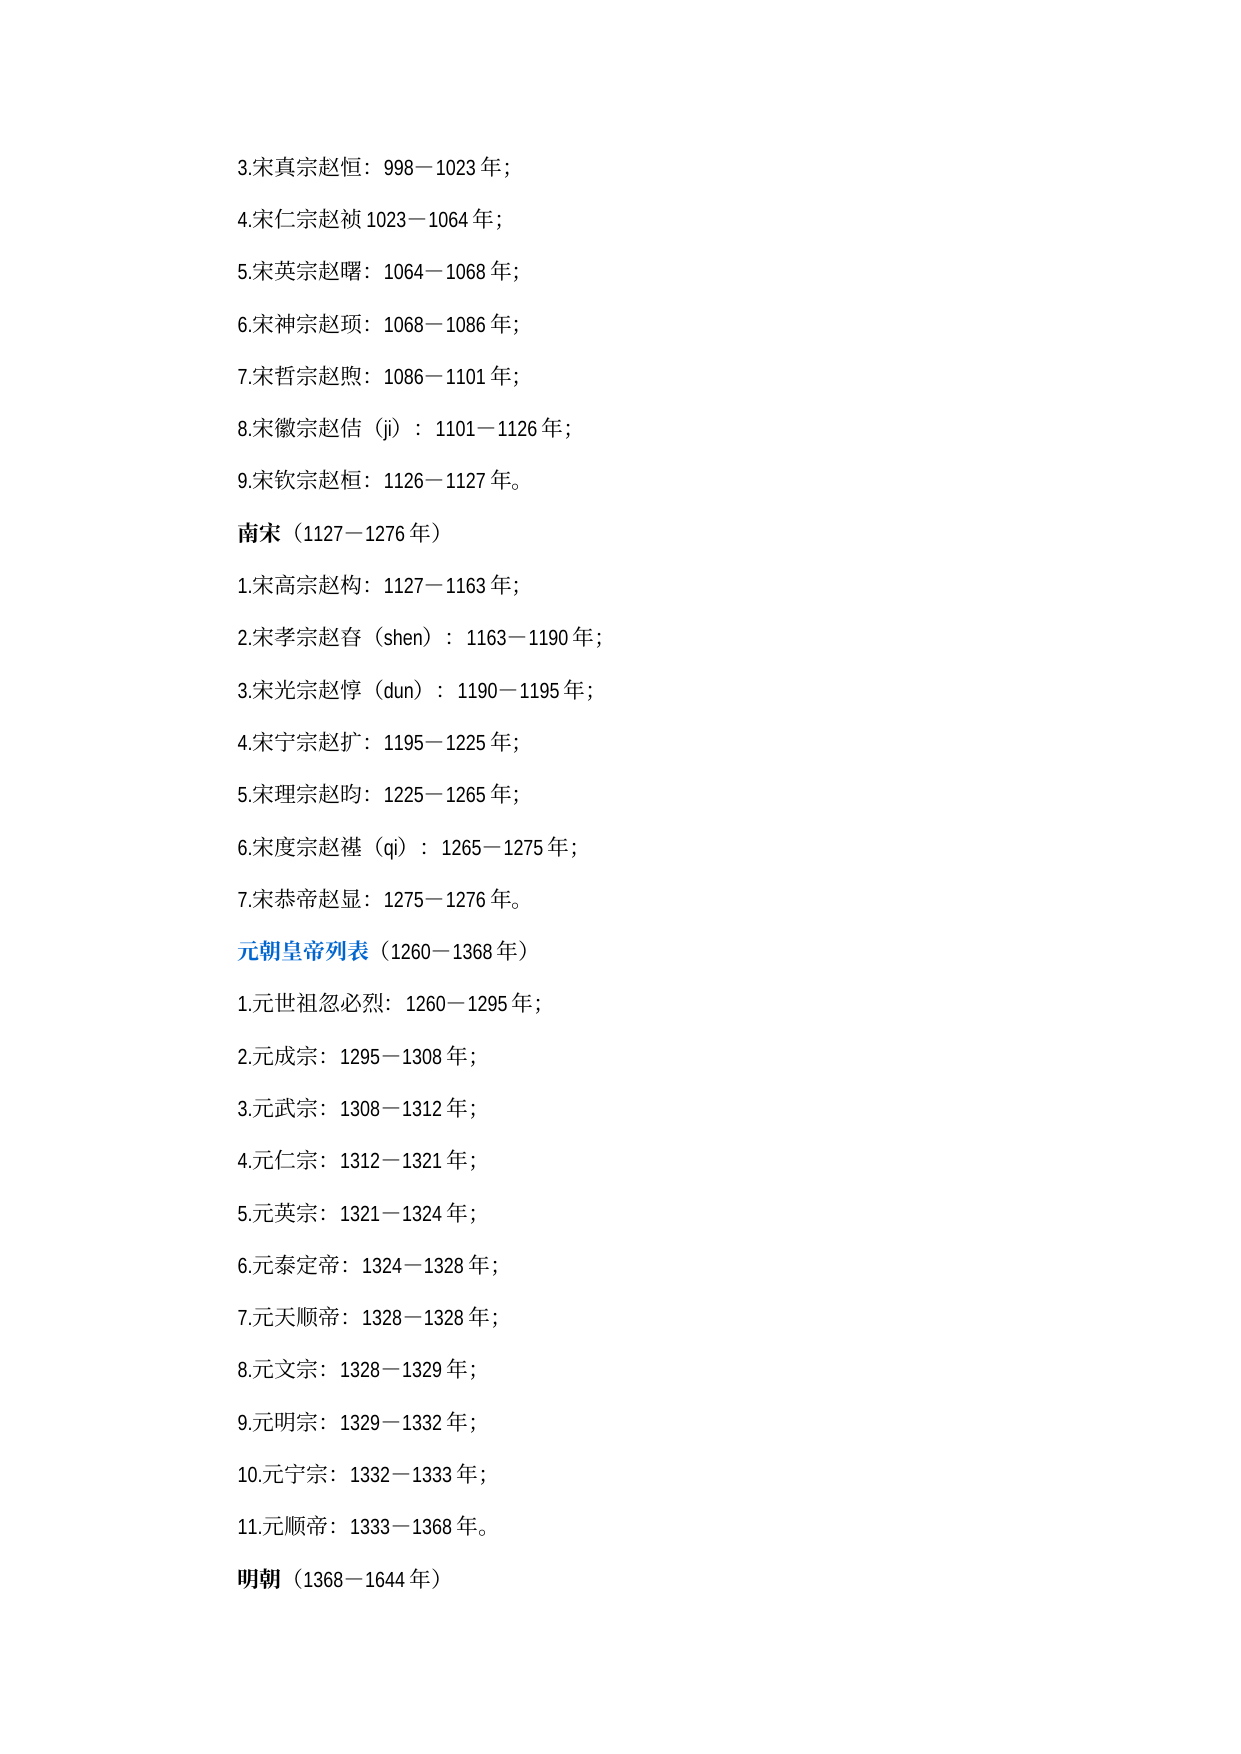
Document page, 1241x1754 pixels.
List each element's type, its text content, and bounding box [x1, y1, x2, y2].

text 11.元顺帝：1333－1368年。 [187, 1509, 1053, 1541]
text 4.宋仁宗赵祯1023－1064年； [187, 202, 1053, 234]
text 1.宋高宗赵构：1127－1163年； [187, 568, 1053, 600]
text 7.宋恭帝赵显：1275－1276年。 [187, 882, 1053, 913]
text 明朝（1368－1644年） [187, 1562, 1053, 1593]
text 9.元明宗：1329－1332年； [187, 1405, 1053, 1436]
text 2.宋孝宗赵昚（shen）：1163－1190年； [187, 621, 1053, 652]
text 10.元宁宗：1332－1333年； [187, 1457, 1053, 1489]
text 6.元泰定帝：1324－1328年； [187, 1248, 1053, 1279]
text 9.宋钦宗赵桓：1126－1127年。 [187, 464, 1053, 495]
text 5.宋英宗赵曙：1064－1068年； [187, 254, 1053, 286]
text 8.宋徽宗赵佶（ji）：1101－1126年； [187, 411, 1053, 443]
text 南宋（1127－1276年） [187, 516, 1053, 547]
text 3.元武宗：1308－1312年； [187, 1091, 1053, 1123]
text 4.元仁宗：1312－1321年； [187, 1143, 1053, 1175]
text 6.宋度宗赵禥（qi）：1265－1275年； [187, 830, 1053, 861]
text 1.元世祖忽必烈：1260－1295年； [187, 987, 1053, 1018]
text 元朝皇帝列表（1260－1368年） [187, 934, 1053, 966]
text 7.宋哲宗赵煦：1086－1101年； [187, 359, 1053, 391]
text 6.宋神宗赵顼：1068－1086年； [187, 307, 1053, 338]
text 4.宋宁宗赵扩：1195－1225年； [187, 725, 1053, 757]
text 3.宋真宗赵恒：998－1023年； [187, 150, 1053, 181]
text 3.宋光宗赵惇（dun）：1190－1195年； [187, 673, 1053, 704]
text 5.宋理宗赵昀：1225－1265年； [187, 777, 1053, 809]
text 7.元天顺帝：1328－1328年； [187, 1300, 1053, 1332]
text 2.元成宗：1295－1308年； [187, 1039, 1053, 1070]
text 8.元文宗：1328－1329年； [187, 1353, 1053, 1384]
text 5.元英宗：1321－1324年； [187, 1196, 1053, 1227]
